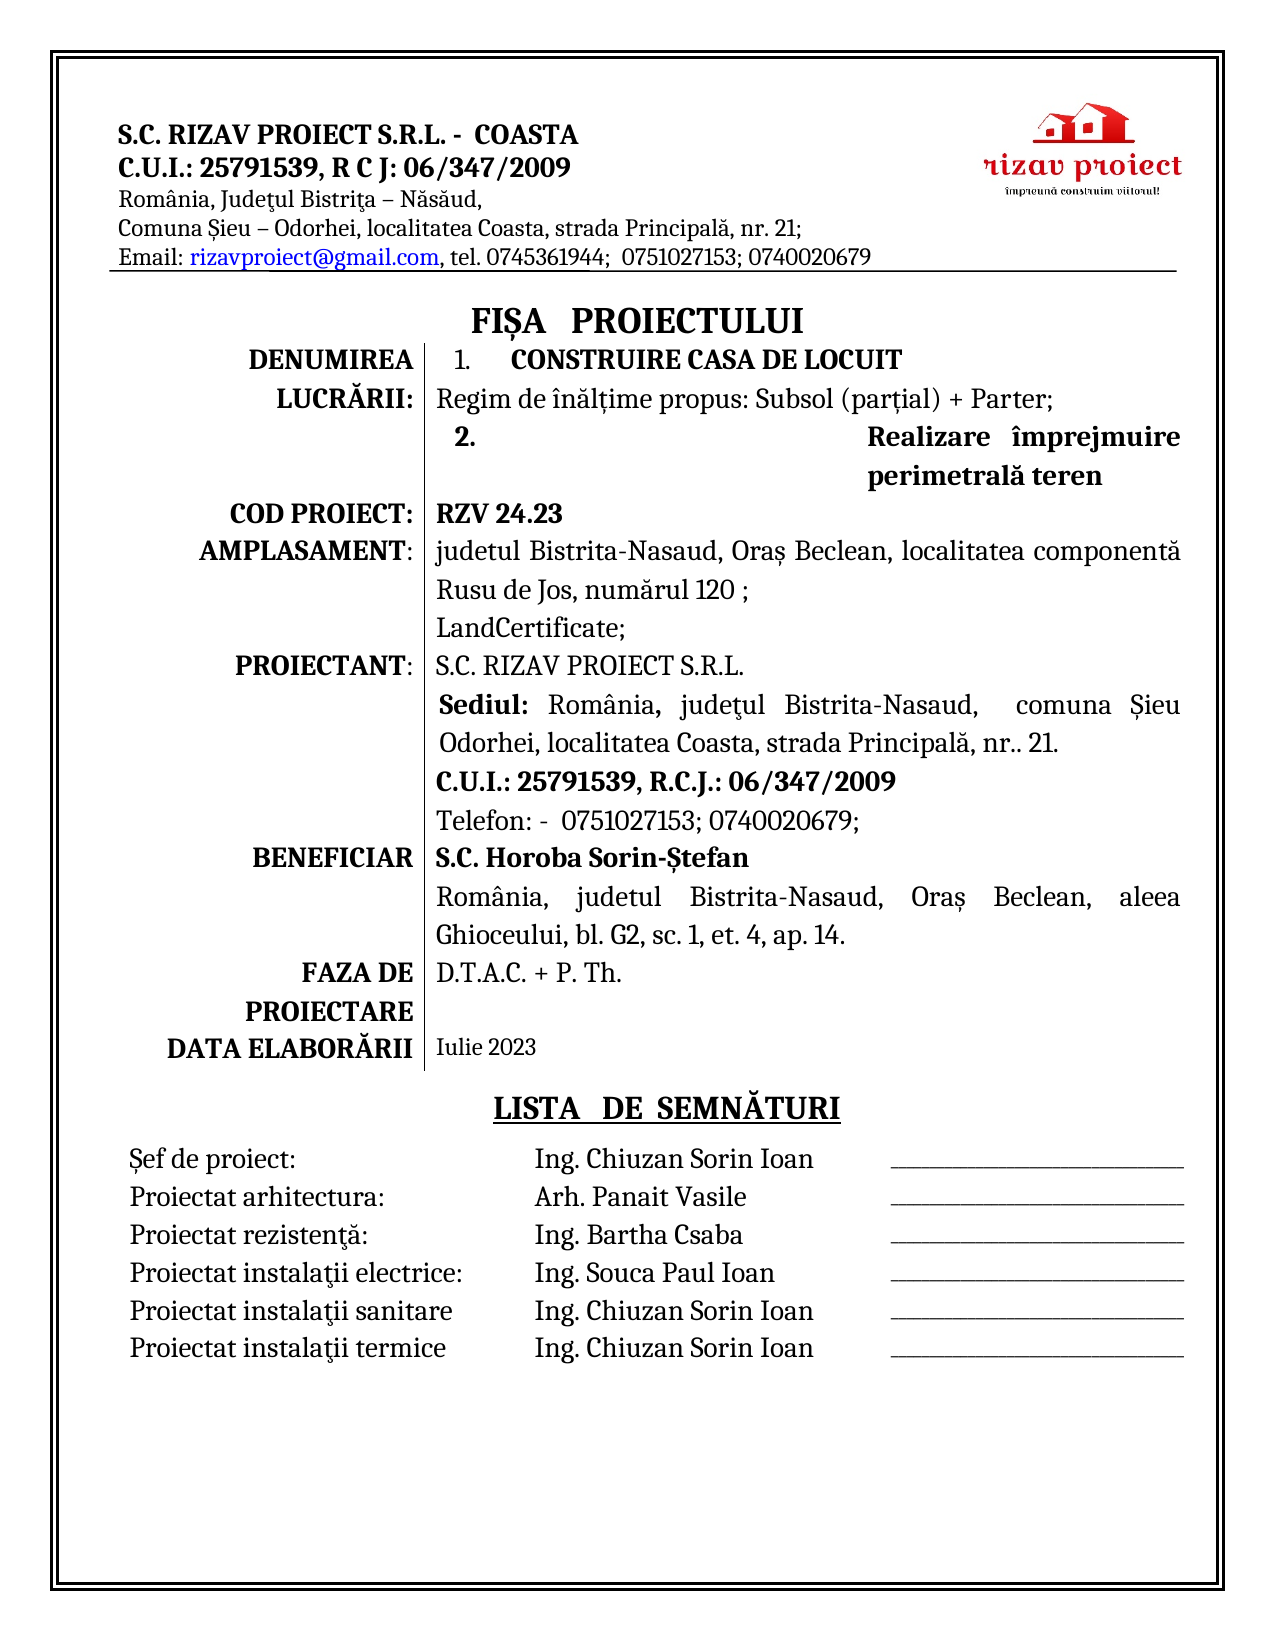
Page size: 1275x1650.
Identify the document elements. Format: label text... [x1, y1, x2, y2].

table_cell Iulie 2023 [425, 1033, 1192, 1071]
table_cell COD PROIECT: [118, 497, 424, 534]
table_cell S.C. RIZAV PROIECT S.R.L. Sediul: România, judeţul Bistrita-Nasaud, comuna Şieu Odorhei, localitatea Coasta, strada Principală, nr.. 21. C.U.I.: 25791539, R.C.J.: 06/347/2009 Telefon: - 0751027153; 0740020679; [425, 650, 1192, 841]
table_cell judetul Bistrita-Nasaud, Oraș Beclean, localitatea componentă Rusu de Jos, numărul 120 ; LandCertificate; [425, 535, 1192, 649]
picture [976, 61, 1188, 238]
table_cell Ing. Chiuzan Sorin Ioan [523, 1294, 876, 1331]
table_cell S.C. Horoba Sorin-Ștefan România, judetul Bistrita-Nasaud, Oraș Beclean, aleea Ghioceului, bl. G2, sc. 1, et. 4, ap. 14. [425, 841, 1192, 956]
table_header CONSTRUIRE CASA DE LOCUIT Regim de înălțime propus: Subsol (parțial) + Parter; Realizare împrejmuire perimetrală teren [425, 343, 1192, 497]
table_cell RZV 24.23 [425, 497, 1192, 534]
text FIŞA PROIECTULUI [118, 300, 1157, 343]
text S.C. RIZAV PROIECT S.R.L. - COASTA [118, 118, 976, 152]
text România, Judeţul Bistriţa – Năsăud, [118, 185, 976, 214]
table_cell Proiectat instalaţii termice [118, 1331, 523, 1369]
table_cell Proiectat instalaţii electrice: [118, 1256, 523, 1294]
text Comuna Şieu – Odorhei, localitatea Coasta, strada Principală, nr. 21; [118, 214, 1157, 243]
table_header DENUMIREA LUCRĂRII: [118, 343, 424, 497]
table_header Ing. Chiuzan Sorin Ioan [523, 1143, 876, 1180]
table_cell FAZA DE PROIECTARE [118, 956, 424, 1033]
table_header ______________________________________ [876, 1143, 1198, 1180]
table_cell ______________________________________ [876, 1331, 1198, 1369]
table_cell ______________________________________ [876, 1180, 1198, 1218]
table_cell Proiectat arhitectura: [118, 1180, 523, 1218]
table_cell AMPLASAMENT: [118, 535, 424, 649]
text C.U.I.: 25791539, R C J: 06/347/2009 [118, 152, 976, 185]
table_cell Ing. Chiuzan Sorin Ioan [523, 1331, 876, 1369]
table_cell ______________________________________ [876, 1218, 1198, 1256]
table_cell Ing. Bartha Csaba [523, 1218, 876, 1256]
table_cell ______________________________________ [876, 1256, 1198, 1294]
table_header Şef de proiect: [118, 1143, 523, 1180]
table_cell Ing. Souca Paul Ioan [523, 1256, 876, 1294]
table_cell BENEFICIAR [118, 841, 424, 956]
table_cell PROIECTANT: [118, 650, 424, 841]
table_cell Arh. Panait Vasile [523, 1180, 876, 1218]
table_cell ______________________________________ [876, 1294, 1198, 1331]
table_cell Proiectat instalaţii sanitare [118, 1294, 523, 1331]
text Email: rizavproiect@gmail.com, tel. 0745361944; 0751027153; 0740020679 [118, 243, 1157, 270]
table_cell Proiectat rezistenţă: [118, 1218, 523, 1256]
text LISTA DE SEMNĂTURI [418, 1090, 1157, 1128]
table_cell D.T.A.C. + P. Th. [425, 956, 1192, 1033]
table_cell DATA ELABORĂRII [118, 1033, 424, 1071]
